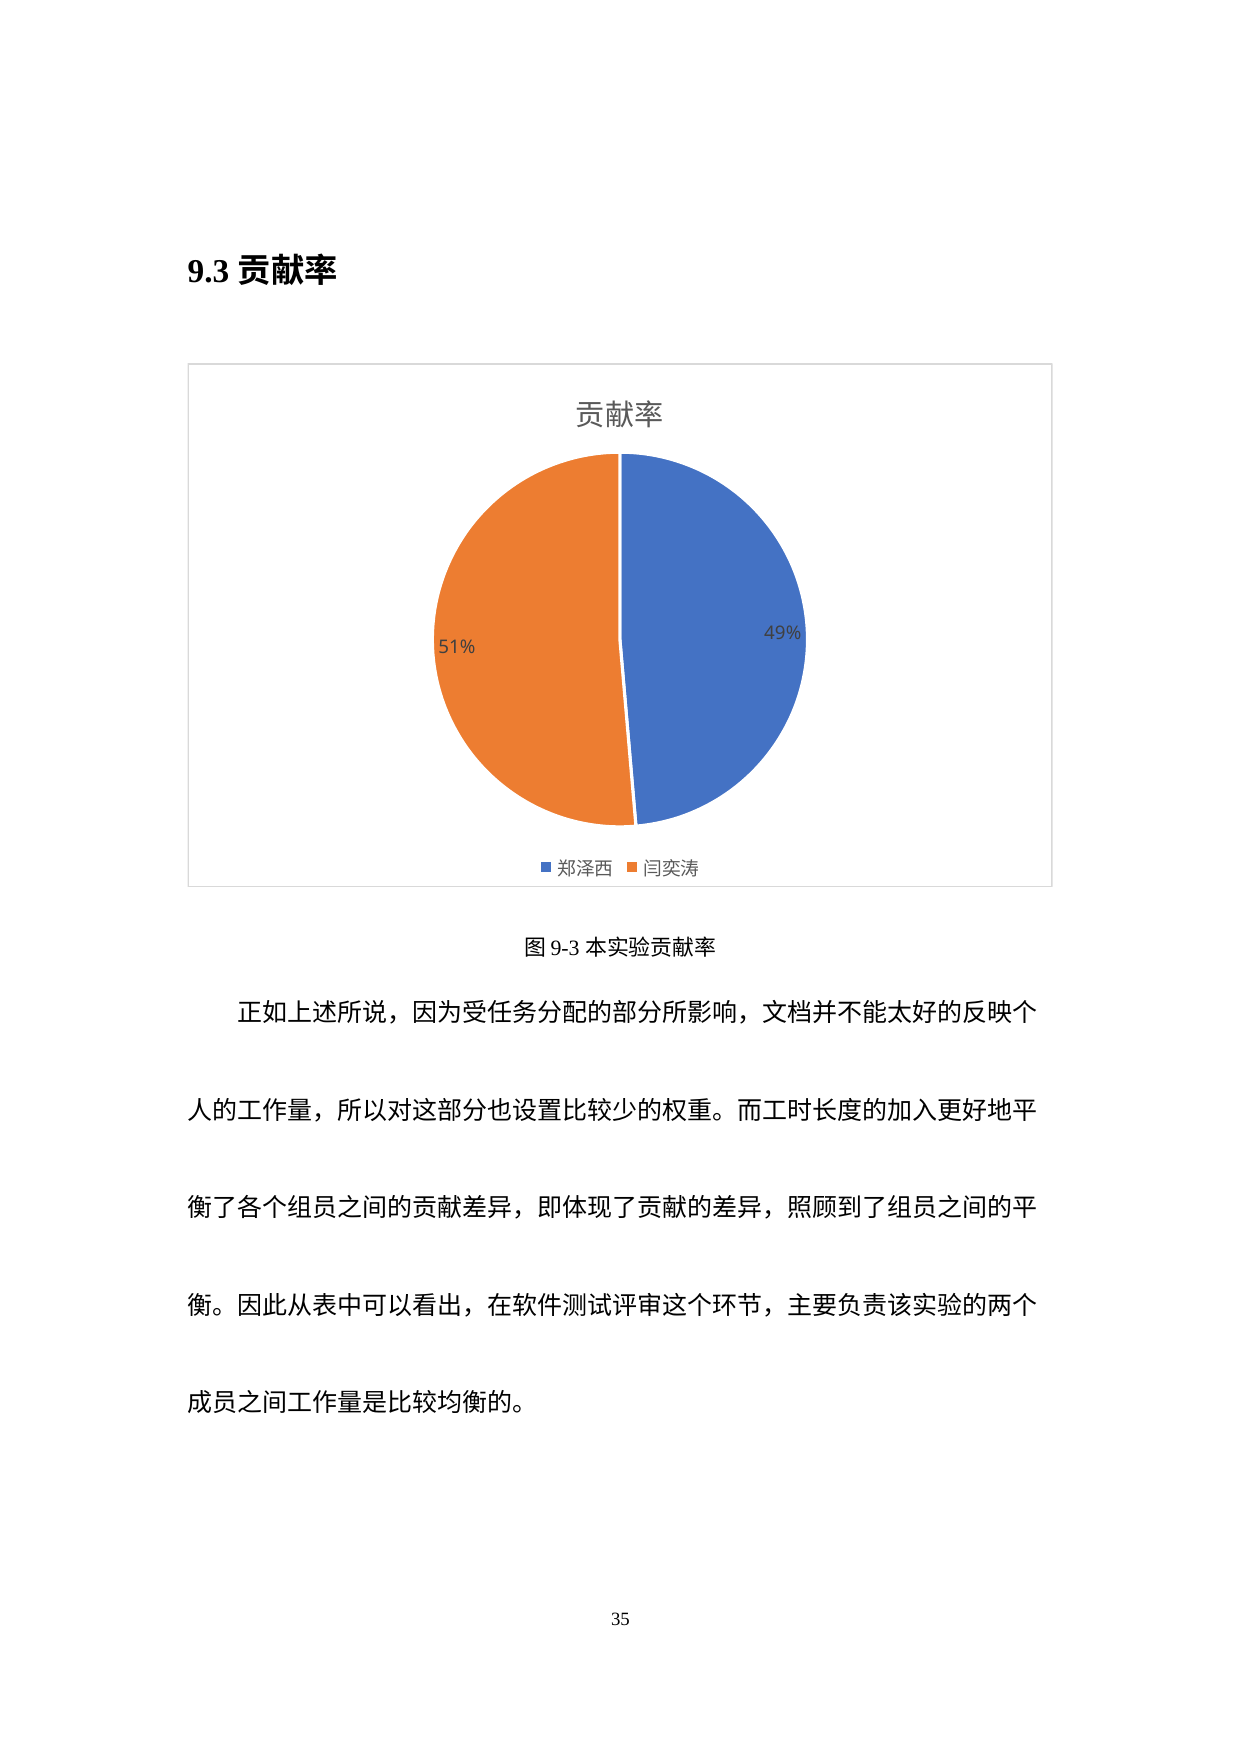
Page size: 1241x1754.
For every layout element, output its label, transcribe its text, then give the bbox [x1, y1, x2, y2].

text 图9-3 本实验贡献率 [187, 930, 1053, 962]
subtitle 9.3 贡献率 [187, 236, 1053, 301]
text 正如上述所说，因为受任务分配的部分所影响，文档并不能太好的反映个人的工作量，所以对这部分也设置比较少的权重。而工时长度的加入更好地平衡了各个组员之间的贡献差异，即体现了贡献的差异，照顾到了组员之间的平衡。因此从表中可以看出，在软件测试评审这个环节，主要负责该实验的两个成员之间工作量是比较均衡的。 [187, 978, 1053, 1433]
